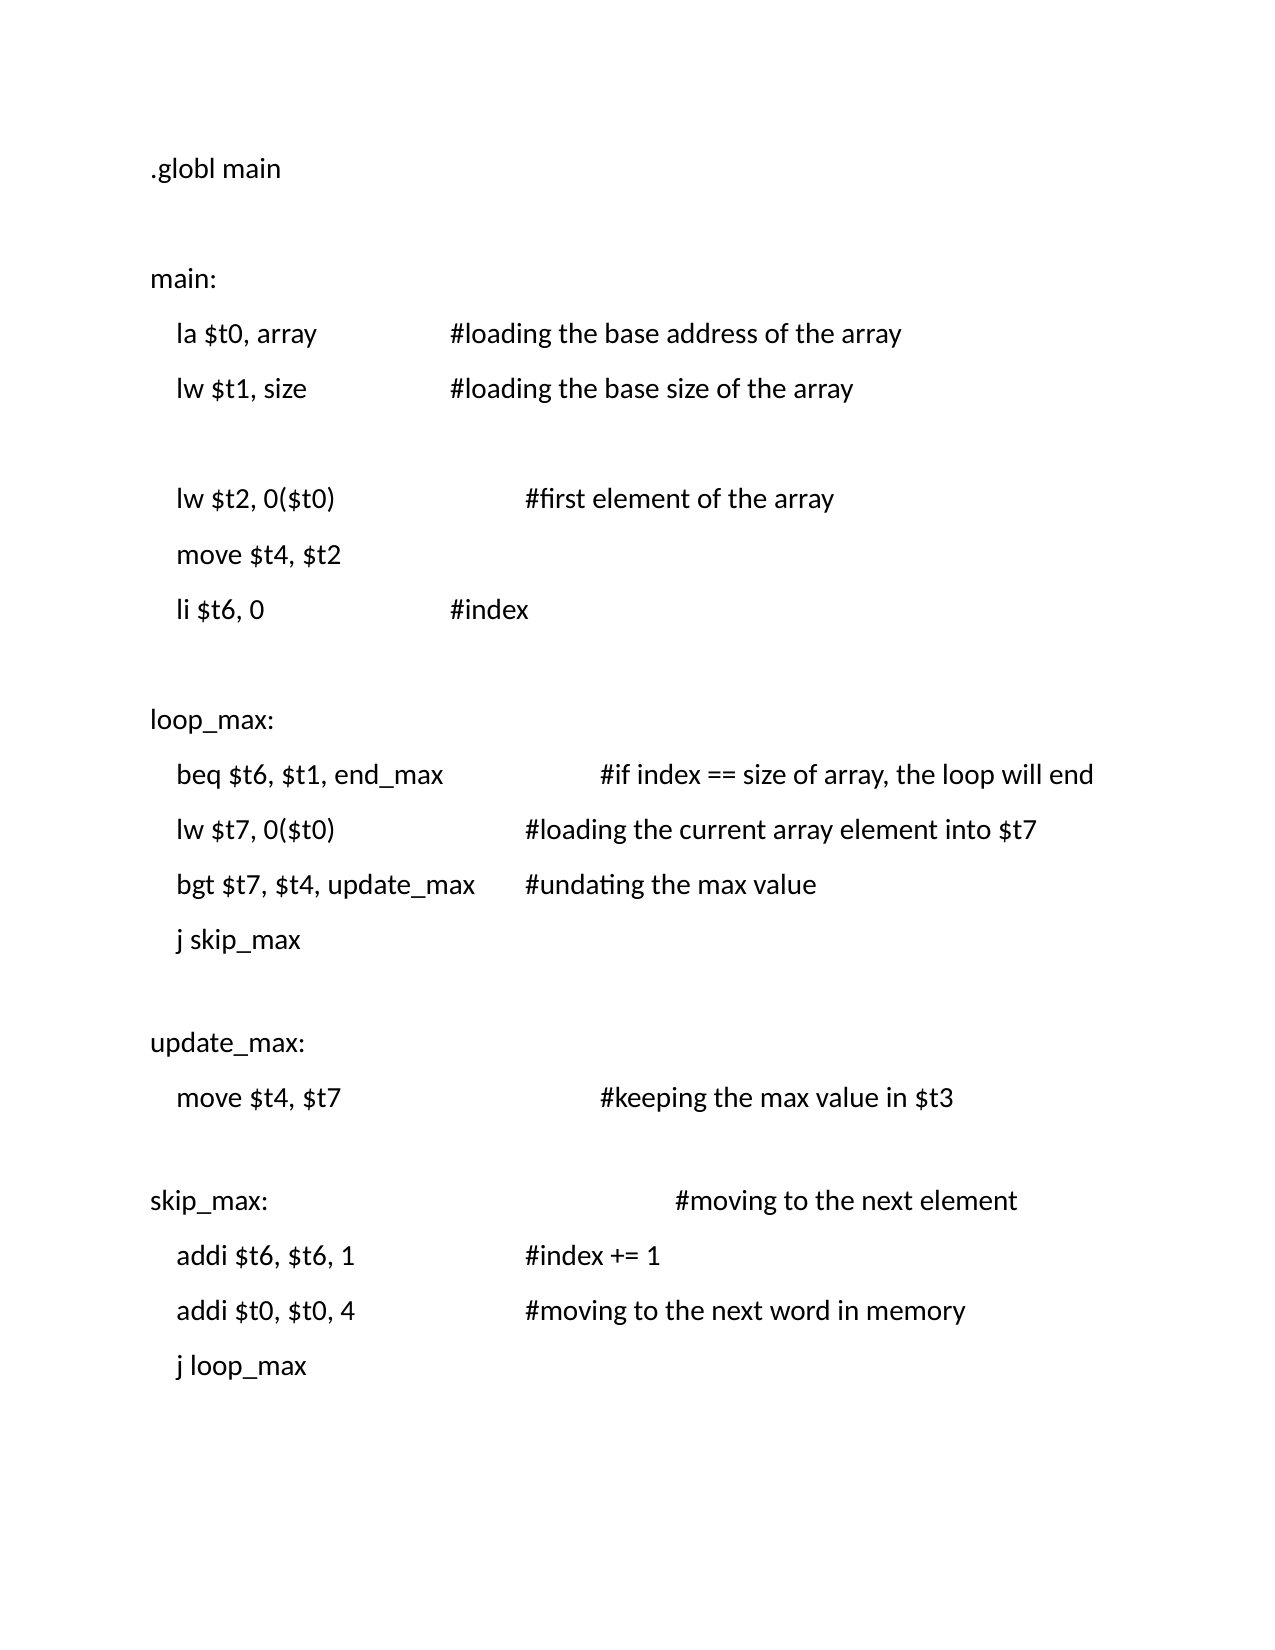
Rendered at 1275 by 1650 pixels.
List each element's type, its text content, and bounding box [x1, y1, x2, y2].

text .globl main [150, 150, 1125, 186]
text loop_max: [150, 701, 1125, 737]
text j loop_max [150, 1347, 1125, 1383]
text addi $t0, $t0, 4 #moving to the next word in memory [150, 1292, 1125, 1328]
text j skip_max [150, 921, 1125, 957]
text lw $t1, size #loading the base size of the array [150, 370, 1125, 406]
text move $t4, $t7 #keeping the max value in $t3 [150, 1079, 1125, 1115]
text update_max: [150, 1024, 1125, 1060]
text main: [150, 260, 1125, 296]
text bgt $t7, $t4, update_max #undating the max value [150, 866, 1125, 902]
text la $t0, array #loading the base address of the array [150, 315, 1125, 351]
text addi $t6, $t6, 1 #index += 1 [150, 1237, 1125, 1272]
text lw $t7, 0($t0) #loading the current array element into $t7 [150, 811, 1125, 847]
text move $t4, $t2 [150, 536, 1125, 571]
text beq $t6, $t1, end_max #if index == size of array, the loop will end [150, 756, 1125, 792]
text skip_max: #moving to the next element [150, 1182, 1125, 1217]
text li $t6, 0 #index [150, 591, 1125, 626]
text lw $t2, 0($t0) #first element of the array [150, 481, 1125, 516]
